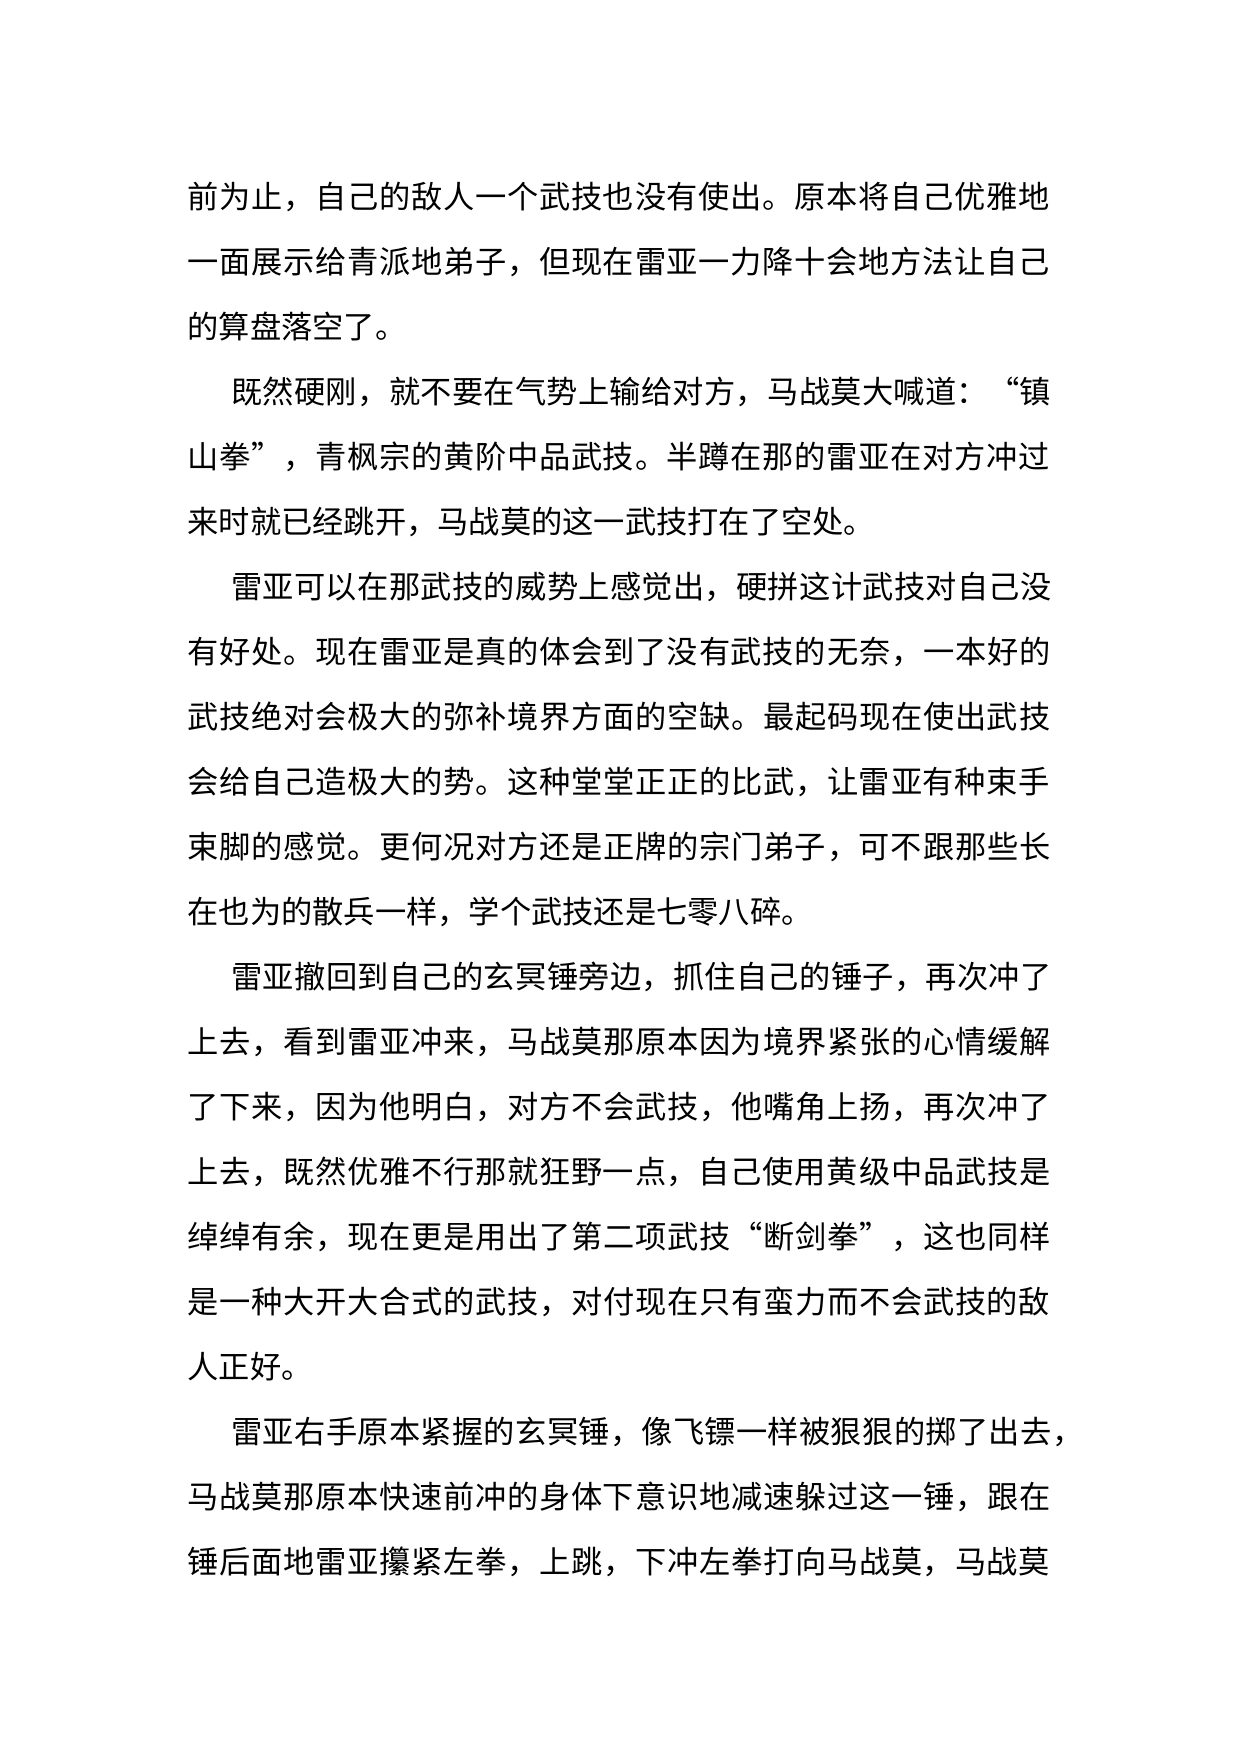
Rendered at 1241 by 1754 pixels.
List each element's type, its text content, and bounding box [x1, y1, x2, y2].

text 雷亚可以在那武技的威势上感觉出，硬拼这计武技对自己没有好处。现在雷亚是真的体会到了没有武技的无奈，一本好的武技绝对会极大的弥补境界方面的空缺。最起码现在使出武技会给自己造极大的势。这种堂堂正正的比武，让雷亚有种束手束脚的感觉。更何况对方还是正牌的宗门弟子，可不跟那些长在也为的散兵一样，学个武技还是七零八碎。 [187, 552, 1053, 942]
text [187, 162, 1053, 357]
text 雷亚撤回到自己的玄冥锤旁边，抓住自己的锤子，再次冲了上去，看到雷亚冲来，马战莫那原本因为境界紧张的心情缓解了下来，因为他明白，对方不会武技，他嘴角上扬，再次冲了上去，既然优雅不行那就狂野一点，自己使用黄级中品武技是绰绰有余，现在更是用出了第二项武技“断剑拳”，这也同样是一种大开大合式的武技，对付现在只有蛮力而不会武技的敌人正好。 [187, 942, 1053, 1397]
text 既然硬刚，就不要在气势上输给对方，马战莫大喊道：“镇山拳”，青枫宗的黄阶中品武技。半蹲在那的雷亚在对方冲过来时就已经跳开，马战莫的这一武技打在了空处。 [187, 357, 1053, 552]
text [187, 1397, 1053, 1592]
